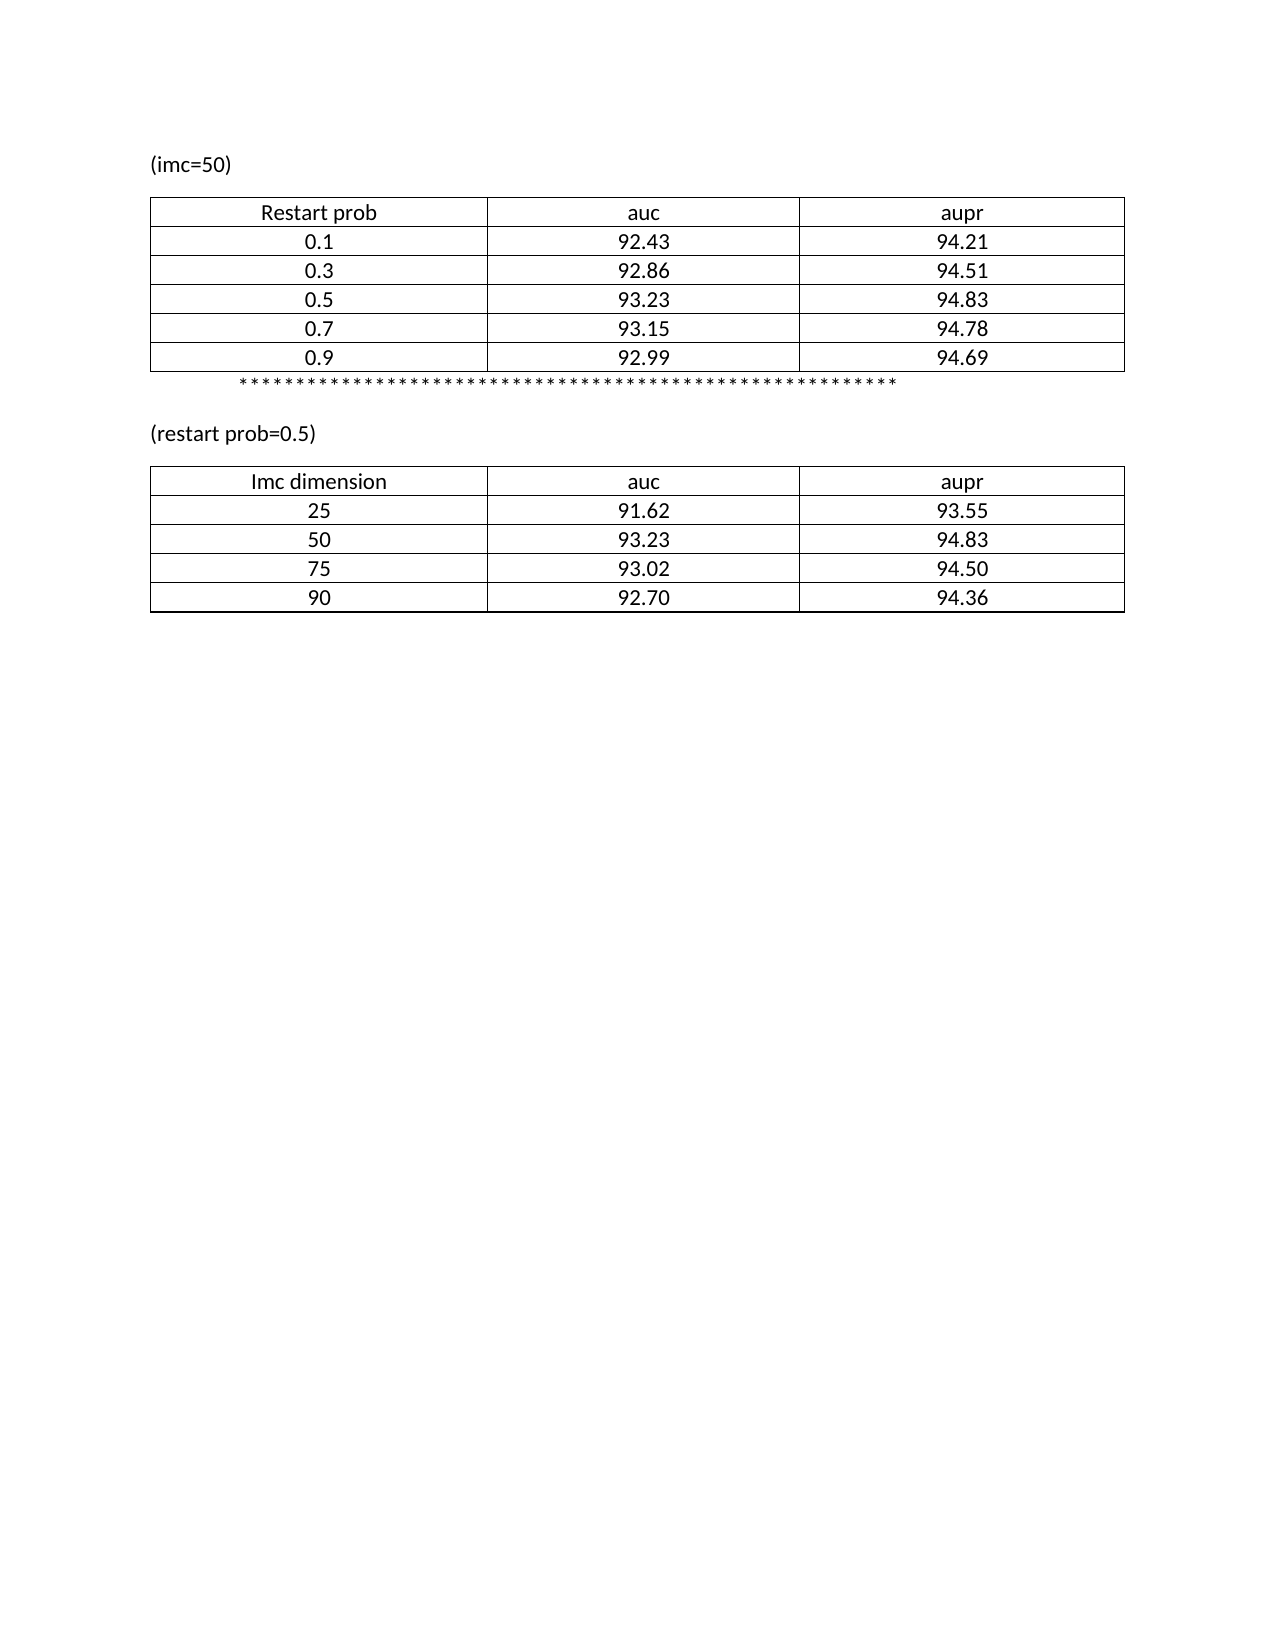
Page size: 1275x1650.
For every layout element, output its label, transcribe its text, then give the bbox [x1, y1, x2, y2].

table_cell 93.15 [488, 314, 799, 342]
table_cell 0.9 [151, 343, 487, 371]
table_cell 92.70 [488, 583, 799, 611]
table_cell 90 [151, 583, 487, 611]
table_cell 93.55 [800, 496, 1124, 524]
table_cell 94.83 [800, 285, 1124, 313]
table_cell 0.5 [151, 285, 487, 313]
table_cell 93.23 [488, 525, 799, 553]
table_cell 0.1 [151, 227, 487, 255]
table_header Restart prob [151, 198, 487, 226]
table_cell 94.50 [800, 554, 1124, 582]
table_cell 75 [151, 554, 487, 582]
table_cell 93.02 [488, 554, 799, 582]
table_cell 92.43 [488, 227, 799, 255]
text ********************************************************** [150, 372, 1125, 400]
table_header auc [488, 198, 799, 226]
table_cell 0.3 [151, 256, 487, 284]
table_cell 94.69 [800, 343, 1124, 371]
table_cell 94.78 [800, 314, 1124, 342]
table_header Imc dimension [151, 467, 487, 495]
table_cell 94.21 [800, 227, 1124, 255]
table_cell 50 [151, 525, 487, 553]
table_header aupr [800, 198, 1124, 226]
table_cell 0.7 [151, 314, 487, 342]
table_cell 94.83 [800, 525, 1124, 553]
table_header aupr [800, 467, 1124, 495]
text (imc=50) [150, 150, 1125, 178]
table_cell 93.23 [488, 285, 799, 313]
table_cell 25 [151, 496, 487, 524]
table_cell 94.36 [800, 583, 1124, 611]
table_cell 92.86 [488, 256, 799, 284]
table_cell 94.51 [800, 256, 1124, 284]
table_cell 92.99 [488, 343, 799, 371]
table_header auc [488, 467, 799, 495]
table_cell 91.62 [488, 496, 799, 524]
text (restart prob=0.5) [150, 419, 1125, 447]
